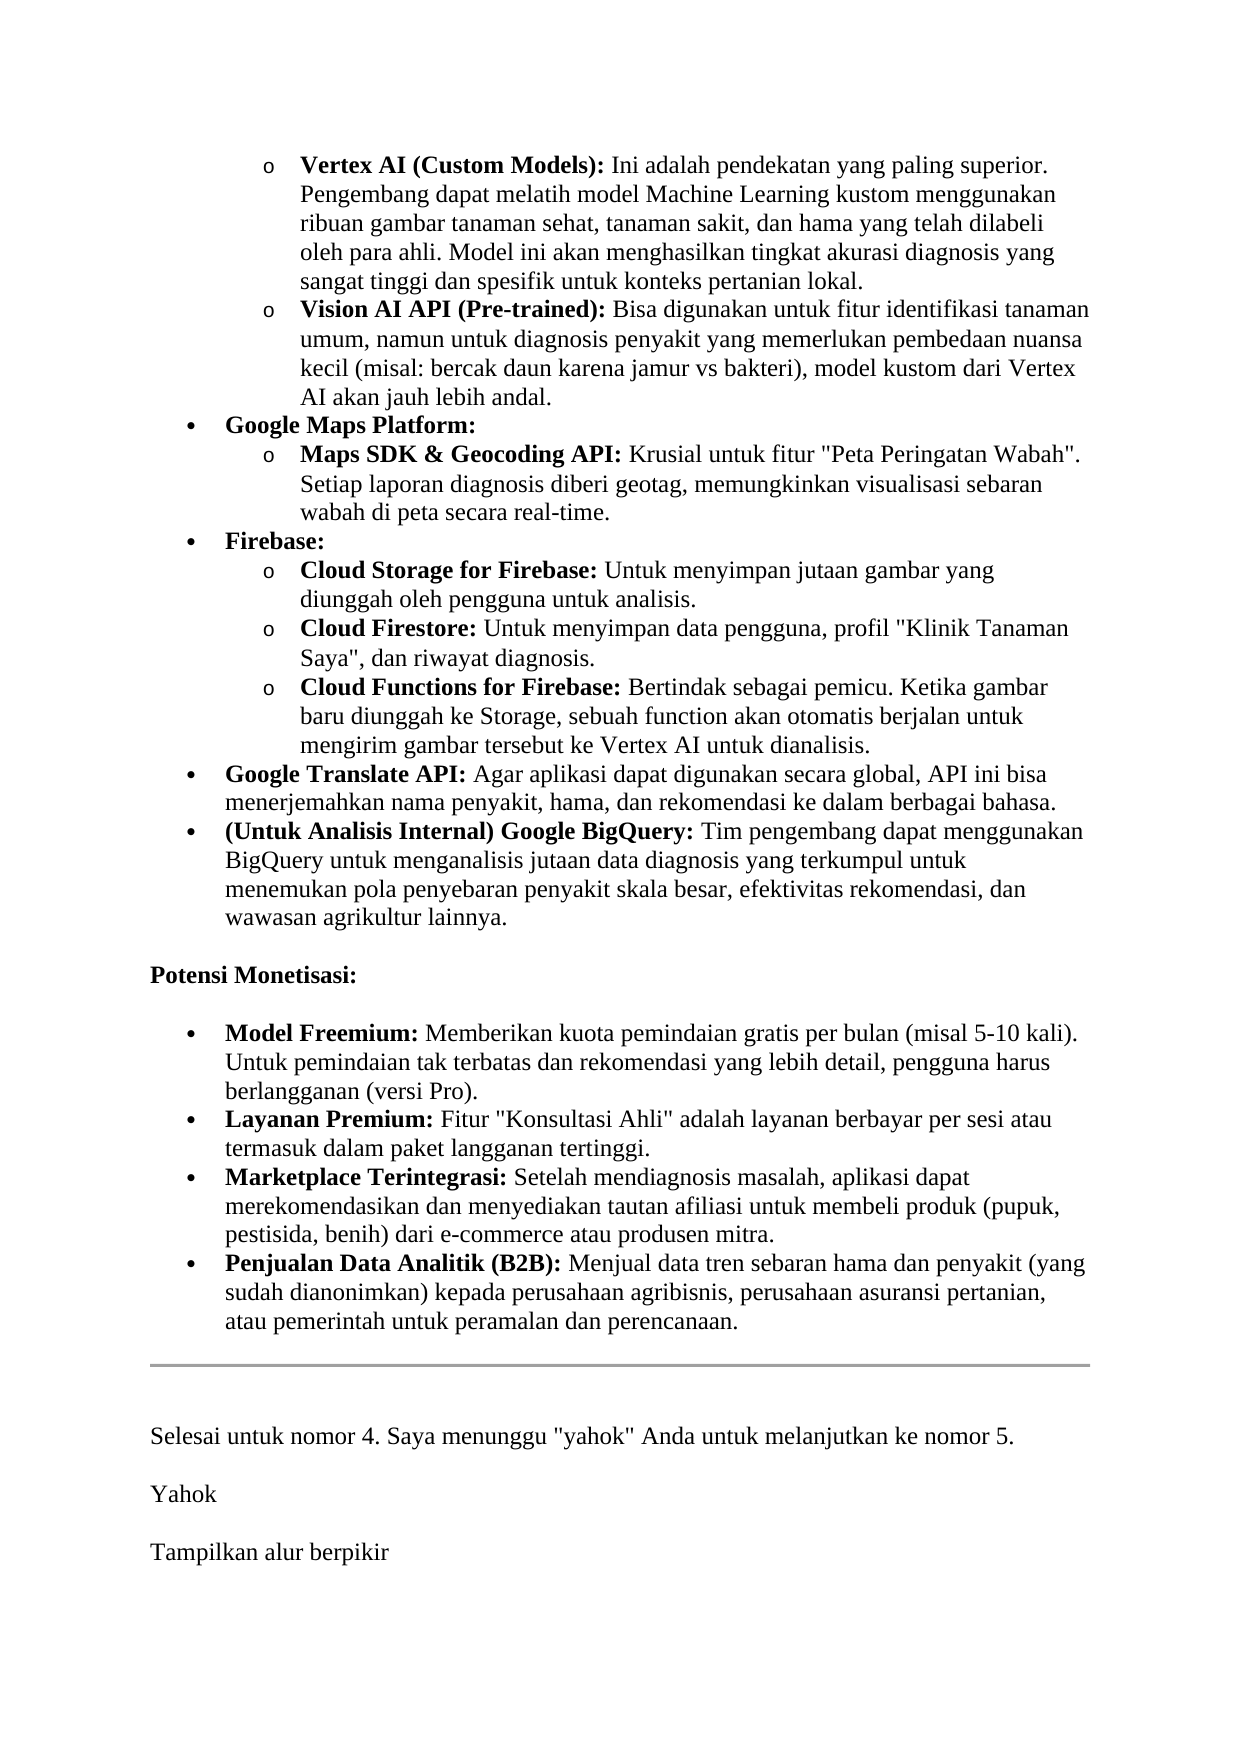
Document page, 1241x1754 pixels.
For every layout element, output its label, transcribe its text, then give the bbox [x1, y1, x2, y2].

list Penjualan Data Analitik (B2B): Menjual data tren sebaran hama dan penyakit (yang sudah dianonimkan) kepada perusahaan agribisnis, perusahaan asuransi pertanian, atau pemerintah untuk peramalan dan perencanaan. [187, 1248, 1090, 1334]
list Model Freemium: Memberikan kuota pemindaian gratis per bulan (misal 5-10 kali). Untuk pemindaian tak terbatas dan rekomendasi yang lebih detail, pengguna harus berlangganan (versi Pro). [187, 1018, 1090, 1104]
list Vision AI API (Pre-trained): Bisa digunakan untuk fitur identifikasi tanaman umum, namun untuk diagnosis penyakit yang memerlukan pembedaan nuansa kecil (misal: bercak daun karena jamur vs bakteri), model kustom dari Vertex AI akan jauh lebih andal. [262, 294, 1090, 410]
list Google Translate API: Agar aplikasi dapat digunakan secara global, API ini bisa menerjemahkan nama penyakit, hama, dan rekomendasi ke dalam berbagai bahasa. [187, 759, 1090, 816]
list (Untuk Analisis Internal) Google BigQuery: Tim pengembang dapat menggunakan BigQuery untuk menganalisis jutaan data diagnosis yang terkumpul untuk menemukan pola penyebaran penyakit skala besar, efektivitas rekomendasi, dan wawasan agrikultur lainnya. [187, 816, 1090, 931]
list Google Maps Platform: [187, 410, 1090, 439]
list Cloud Firestore: Untuk menyimpan data pengguna, profil "Klinik Tanaman Saya", dan riwayat diagnosis. [262, 613, 1090, 672]
text Yahok [150, 1479, 1090, 1508]
list Firebase: [187, 526, 1090, 555]
text Selesai untuk nomor 4. Saya menunggu "yahok" Anda untuk melanjutkan ke nomor 5. [150, 1421, 1090, 1450]
list Layanan Premium: Fitur "Konsultasi Ahli" adalah layanan berbayar per sesi atau termasuk dalam paket langganan tertinggi. [187, 1104, 1090, 1162]
list Vertex AI (Custom Models): Ini adalah pendekatan yang paling superior. Pengembang dapat melatih model Machine Learning kustom menggunakan ribuan gambar tanaman sehat, tanaman sakit, dan hama yang telah dilabeli oleh para ahli. Model ini akan menghasilkan tingkat akurasi diagnosis yang sangat tinggi dan spesifik untuk konteks pertanian lokal. [262, 150, 1090, 294]
text Tampilkan alur berpikir [150, 1537, 1090, 1566]
text Potensi Monetisasi: [150, 960, 1090, 989]
list Maps SDK & Geocoding API: Krusial untuk fitur "Peta Peringatan Wabah". Setiap laporan diagnosis diberi geotag, memungkinkan visualisasi sebaran wabah di peta secara real-time. [262, 439, 1090, 526]
list Cloud Functions for Firebase: Bertindak sebagai pemicu. Ketika gambar baru diunggah ke Storage, sebuah function akan otomatis berjalan untuk mengirim gambar tersebut ke Vertex AI untuk dianalisis. [262, 672, 1090, 759]
list Marketplace Terintegrasi: Setelah mendiagnosis masalah, aplikasi dapat merekomendasikan dan menyediakan tautan afiliasi untuk membeli produk (pupuk, pestisida, benih) dari e-commerce atau produsen mitra. [187, 1162, 1090, 1248]
list Cloud Storage for Firebase: Untuk menyimpan jutaan gambar yang diunggah oleh pengguna untuk analisis. [262, 555, 1090, 613]
